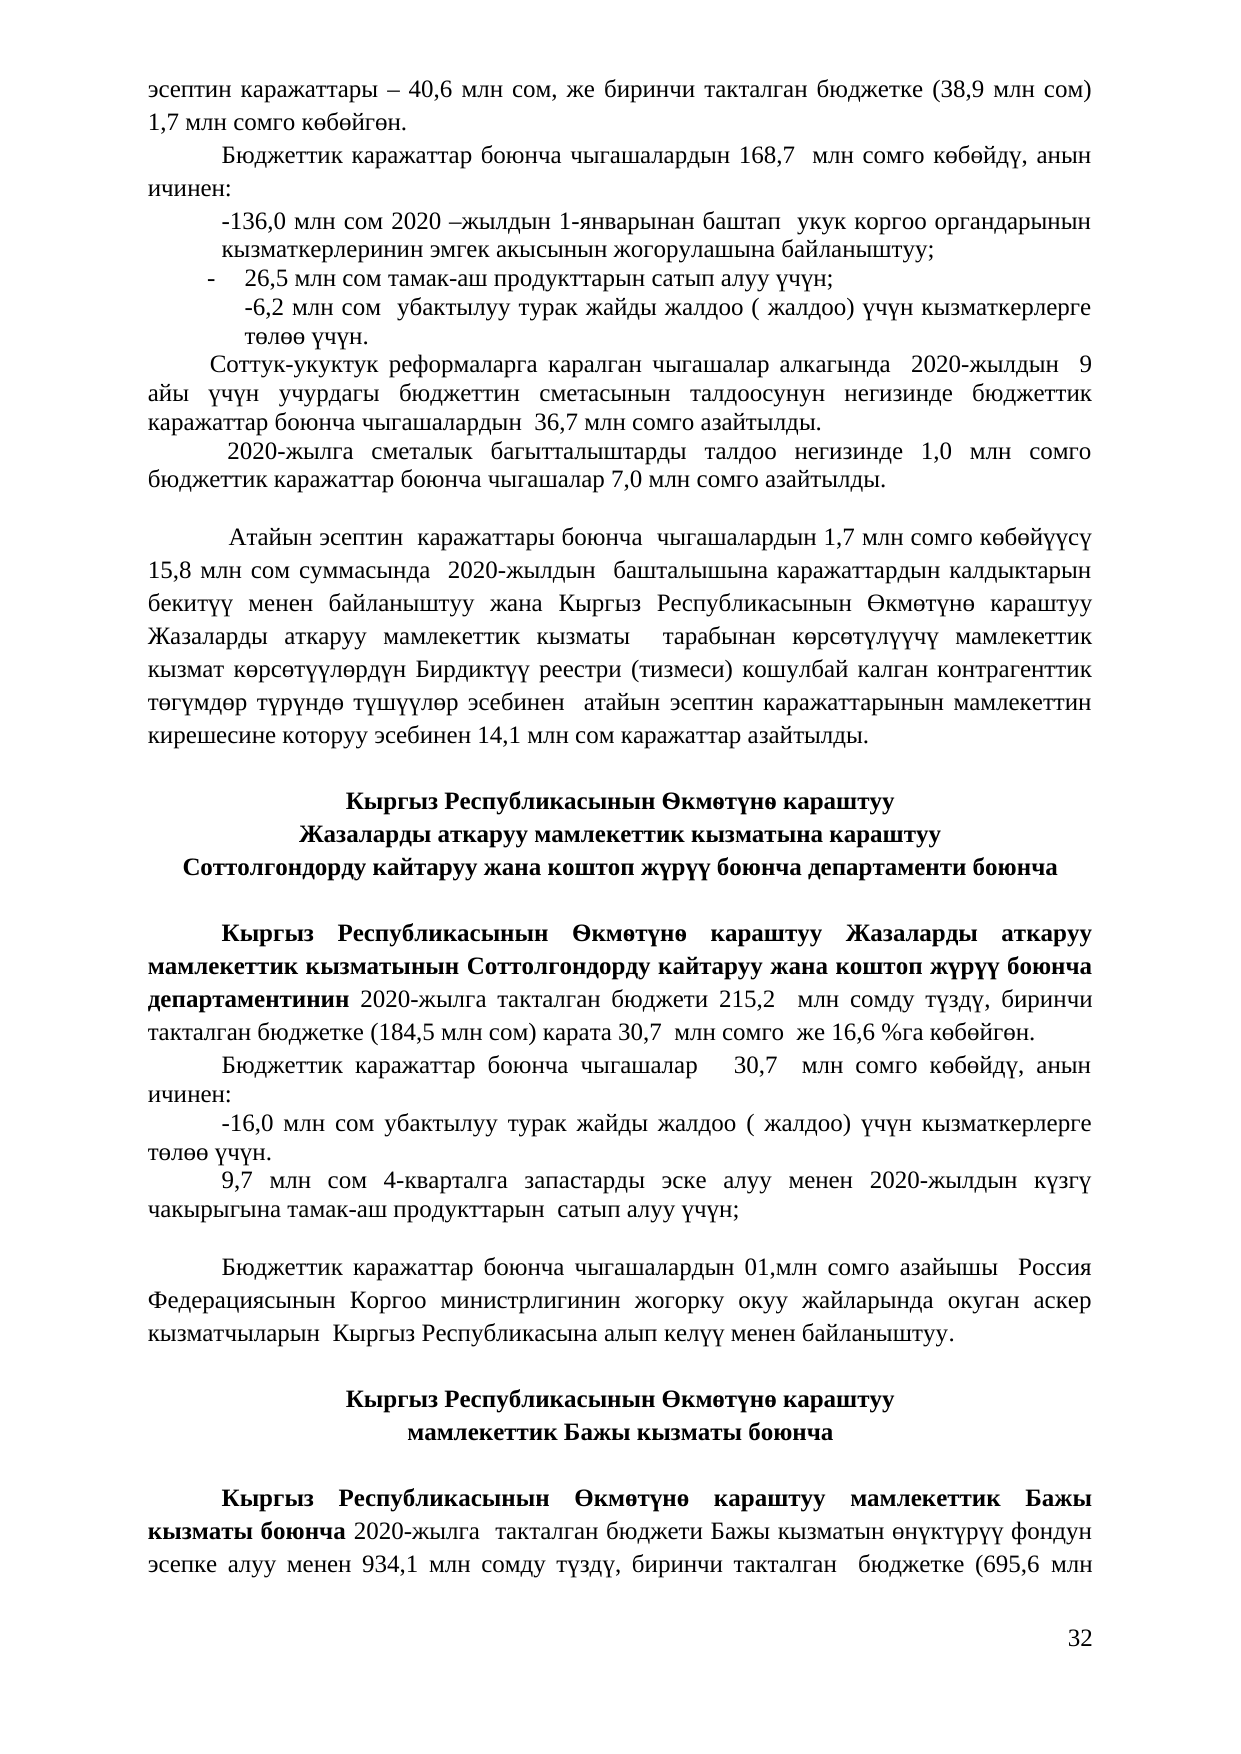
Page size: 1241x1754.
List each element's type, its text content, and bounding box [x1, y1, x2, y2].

text Кыргыз Республикасынын Ѳкмѳтүнѳ караштуу [148, 786, 1093, 815]
text -136,0 млн сом 2020 –жылдын 1-январынан баштап укук коргоо органдарынын кызматкерлеринин эмгек акысынын жогорулашына байланыштуу; [221, 206, 1093, 263]
text Кыргыз Республикасынын Ѳкмѳтүнѳ караштуу Жазаларды аткаруу мамлекеттик кызматынын Соттолгондорду кайтаруу жана коштоп жүрүү боюнча департаментинин 2020-жылга такталган бюджети 215,2 млн сомду түздү, биринчи такталган бюджетке (184,5 млн сом) карата 30,7 млн сомго же 16,6 %га көбөйгөн. [148, 918, 1093, 1046]
list 26,5 млн сом тамак-аш продукттарын сатып алуу үчүн; [207, 263, 1093, 292]
text Кыргыз Республикасынын Өкмөтүнө караштуу [148, 1384, 1093, 1412]
text Бюджеттик каражаттар боюнча чыгашалар 30,7 млн сомго көбөйдү, анын ичинен: [148, 1050, 1093, 1108]
text 2020-жылга сметалык багытталыштарды талдоо негизинде 1,0 млн сомго бюджеттик каражаттар боюнча чыгашалар 7,0 млн сомго азайтылды. [148, 436, 1093, 493]
text -16,0 млн сом убактылуу турак жайды жалдоо ( жалдоо) үчүн кызматкерлерге төлөө үчүн. [148, 1108, 1093, 1165]
text Соттук-укуктук реформаларга каралган чыгашалар алкагында 2020-жылдын 9 айы үчүн учурдагы бюджеттин сметасынын талдоосунун негизинде бюджеттик каражаттар боюнча чыгашалардын 36,7 млн сомго азайтылды. [148, 349, 1093, 436]
text Бюджеттик каражаттар боюнча чыгашалардын 01,млн сомго азайышы Россия Федерациясынын Коргоо министрлигинин жогорку окуу жайларында окуган аскер кызматчыларын Кыргыз Республикасына алып келүү менен байланыштуу. [148, 1252, 1093, 1346]
text Бюджеттик каражаттар боюнча чыгашалардын 168,7 млн сомго көбөйдү, анын ичинен: [148, 140, 1093, 202]
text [148, 74, 1093, 136]
text Атайын эсептин каражаттары боюнча чыгашалардын 1,7 млн сомго көбөйүүсү 15,8 млн сом суммасында 2020-жылдын башталышына каражаттардын калдыктарын бекитүү менен байланыштуу жана Кыргыз Республикасынын Өкмөтүнө караштуу Жазаларды аткаруу мамлекеттик кызматы тарабынан көрсөтүлүүчү мамлекеттик кызмат көрсөтүүлөрдүн Бирдиктүү реестри (тизмеси) кошулбай калган контрагенттик төгүмдөр түрүндө түшүүлөр эсебинен атайын эсептин каражаттарынын мамлекеттин кирешесине которуу эсебинен 14,1 млн сом каражаттар азайтылды. [148, 522, 1093, 749]
text Соттолгондорду кайтаруу жана коштоп жүрүү боюнча департаменти боюнча [148, 852, 1093, 881]
text 9,7 млн сом 4-кварталга запастарды эске алуу менен 2020-жылдын күзгү чакырыгына тамак-аш продукттарын сатып алуу үчүн; [148, 1165, 1093, 1223]
text мамлекеттик Бажы кызматы боюнча [148, 1417, 1093, 1446]
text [148, 1483, 1093, 1578]
list -6,2 млн сом убактылуу турак жайды жалдоо ( жалдоо) үчүн кызматкерлерге төлөө үчүн. [244, 292, 1093, 349]
text Жазаларды аткаруу мамлекеттик кызматына караштуу [148, 819, 1093, 848]
